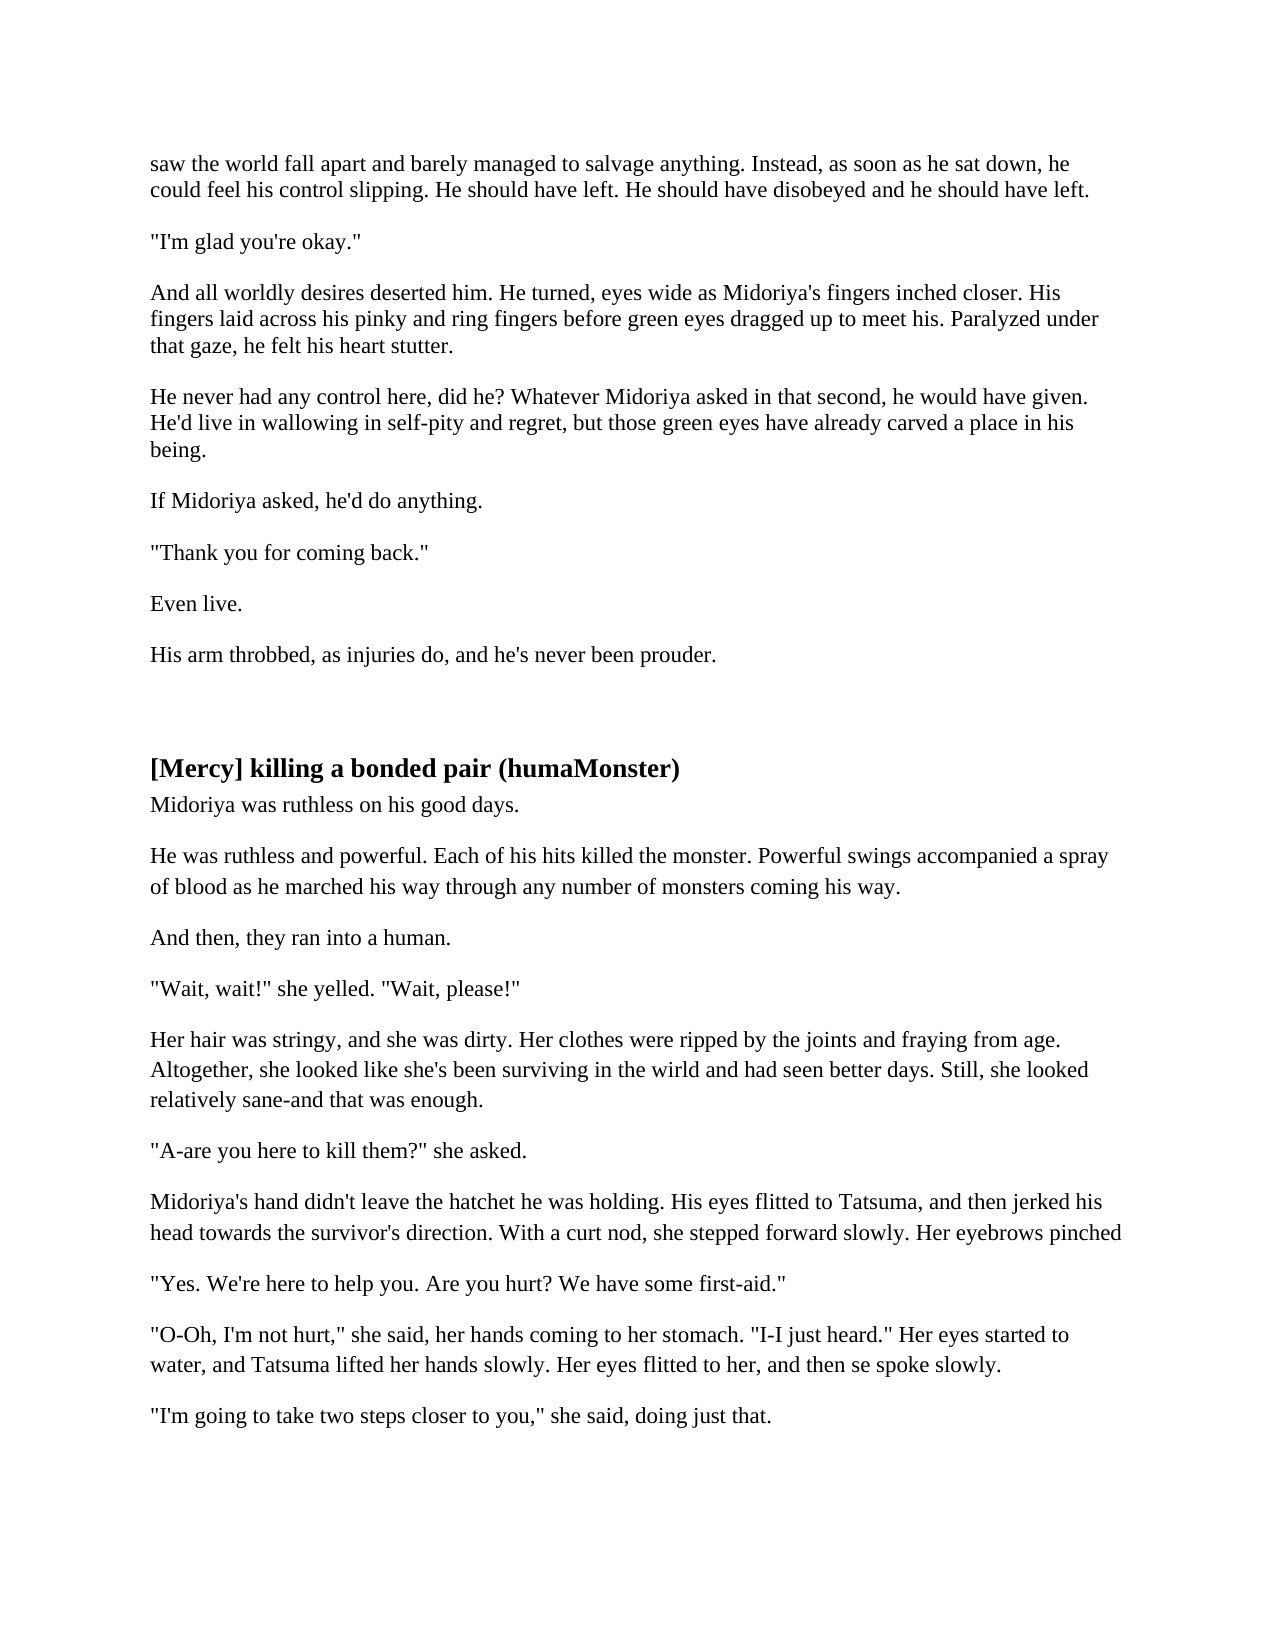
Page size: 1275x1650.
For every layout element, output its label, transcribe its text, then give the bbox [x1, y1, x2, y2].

text "I'm going to take two steps closer to you," she said, doing just that. [150, 1402, 1125, 1428]
text "O-Oh, I'm not hurt," she said, her hands coming to her stomach. "I-I just heard." Her eyes started to water, and Tatsuma lifted her hands slowly. Her eyes flitted to her, and then se spoke slowly. [150, 1321, 1125, 1377]
text "Yes. We're here to help you. Are you hurt? We have some first-aid." [150, 1269, 1125, 1296]
text "Wait, wait!" she yelled. "Wait, please!" [150, 975, 1125, 1001]
text He was ruthless and powerful. Each of his hits killed the monster. Powerful swings accompanied a spray of blood as he marched his way through any number of monsters coming his way. [150, 842, 1125, 899]
text He never had any control here, did he? Whatever Midoriya asked in that second, he would have given. He'd live in wallowing in self-pity and regret, but those green eyes have already carved a place in his being. [150, 383, 1125, 462]
subtitle [Mercy] killing a bonded pair (humaMonster) [150, 752, 1125, 783]
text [150, 150, 1125, 203]
text Midoriya was ruthless on his good days. [150, 791, 1125, 818]
text Midoriya's hand didn't leave the hatchet he was holding. His eyes flitted to Tatsuma, and then jerked his head towards the survivor's direction. With a curt nod, she stepped forward slowly. Her eyebrows pinched [150, 1188, 1125, 1245]
text And all worldly desires deserted him. He turned, eyes wide as Midoriya's fingers inched closer. His fingers laid across his pinky and ring fingers before green eyes dragged up to meet his. Paralyzed under that gaze, he felt his heart stutter. [150, 279, 1125, 358]
text His arm throbbed, as injuries do, and he's never been prouder. [150, 641, 1125, 668]
text And then, they ran into a human. [150, 924, 1125, 950]
text Even live. [150, 590, 1125, 616]
text Her hair was stringy, and she was dirty. Her clothes were ripped by the joints and fraying from age. Altogether, she looked like she's been surviving in the wirld and had seen better days. Still, she looked relatively sane-and that was enough. [150, 1026, 1125, 1113]
text "I'm glad you're okay." [150, 228, 1125, 254]
text "A-are you here to kill them?" she asked. [150, 1137, 1125, 1164]
text "Thank you for coming back." [150, 538, 1125, 565]
text If Midoriya asked, he'd do anything. [150, 487, 1125, 513]
